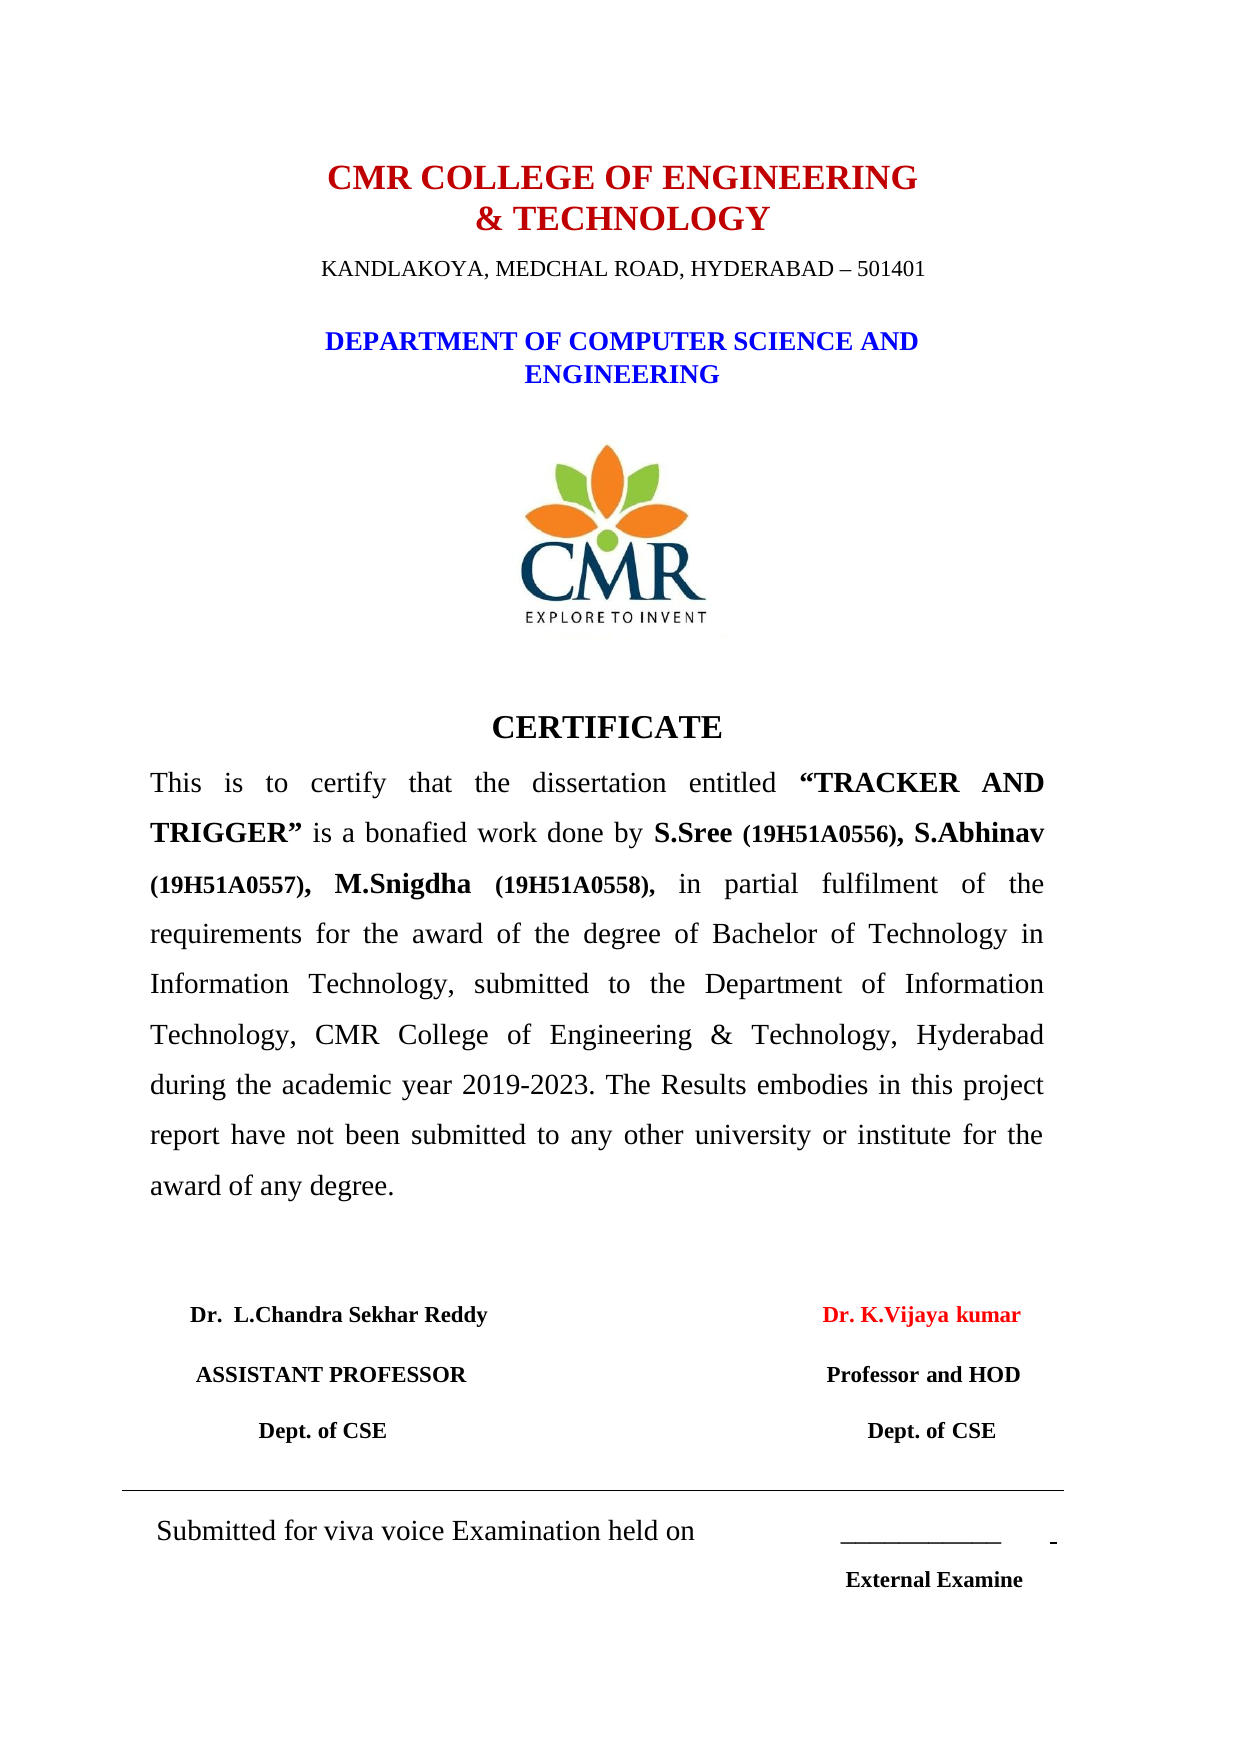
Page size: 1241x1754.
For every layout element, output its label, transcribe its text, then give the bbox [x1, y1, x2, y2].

text KANDLAKOYA, MEDCHAL ROAD, HYDERABAD – 501401 [313, 255, 934, 282]
text ASSISTANT PROFESSOR Professor and HOD [150, 1361, 1070, 1387]
picture [512, 440, 729, 640]
text Dr. L.Chandra Sekhar Reddy Dr. K.Vijaya kumar [150, 1301, 1070, 1327]
text DEPARTMENT OF COMPUTER SCIENCE AND ENGINEERING [312, 325, 932, 389]
text This is to certify that the dissertation entitled “TRACKER AND TRIGGER” is a bonafied work done by S.Sree (19H51A0556), S.Abhinav (19H51A0557), M.Snigdha (19H51A0558), in partial fulfilment of the requirements for the award of the degree of Bachelor of Technology in Information Technology, submitted to the Department of Information Technology, CMR College of Engineering & Technology, Hyderabad during the academic year 2019-2023. The Results embodies in this project report have not been submitted to any other university or institute for the award of any degree. [150, 765, 1045, 1201]
text CMR COLLEGE OF ENGINEERING & TECHNOLOGY [313, 157, 932, 238]
text External Examine [150, 1566, 1090, 1592]
text CERTIFICATE [150, 707, 1090, 746]
text Submitted for viva voice Examination held on ___________ [150, 1462, 1090, 1546]
text Dept. of CSE Dept. of CSE [150, 1417, 1090, 1443]
